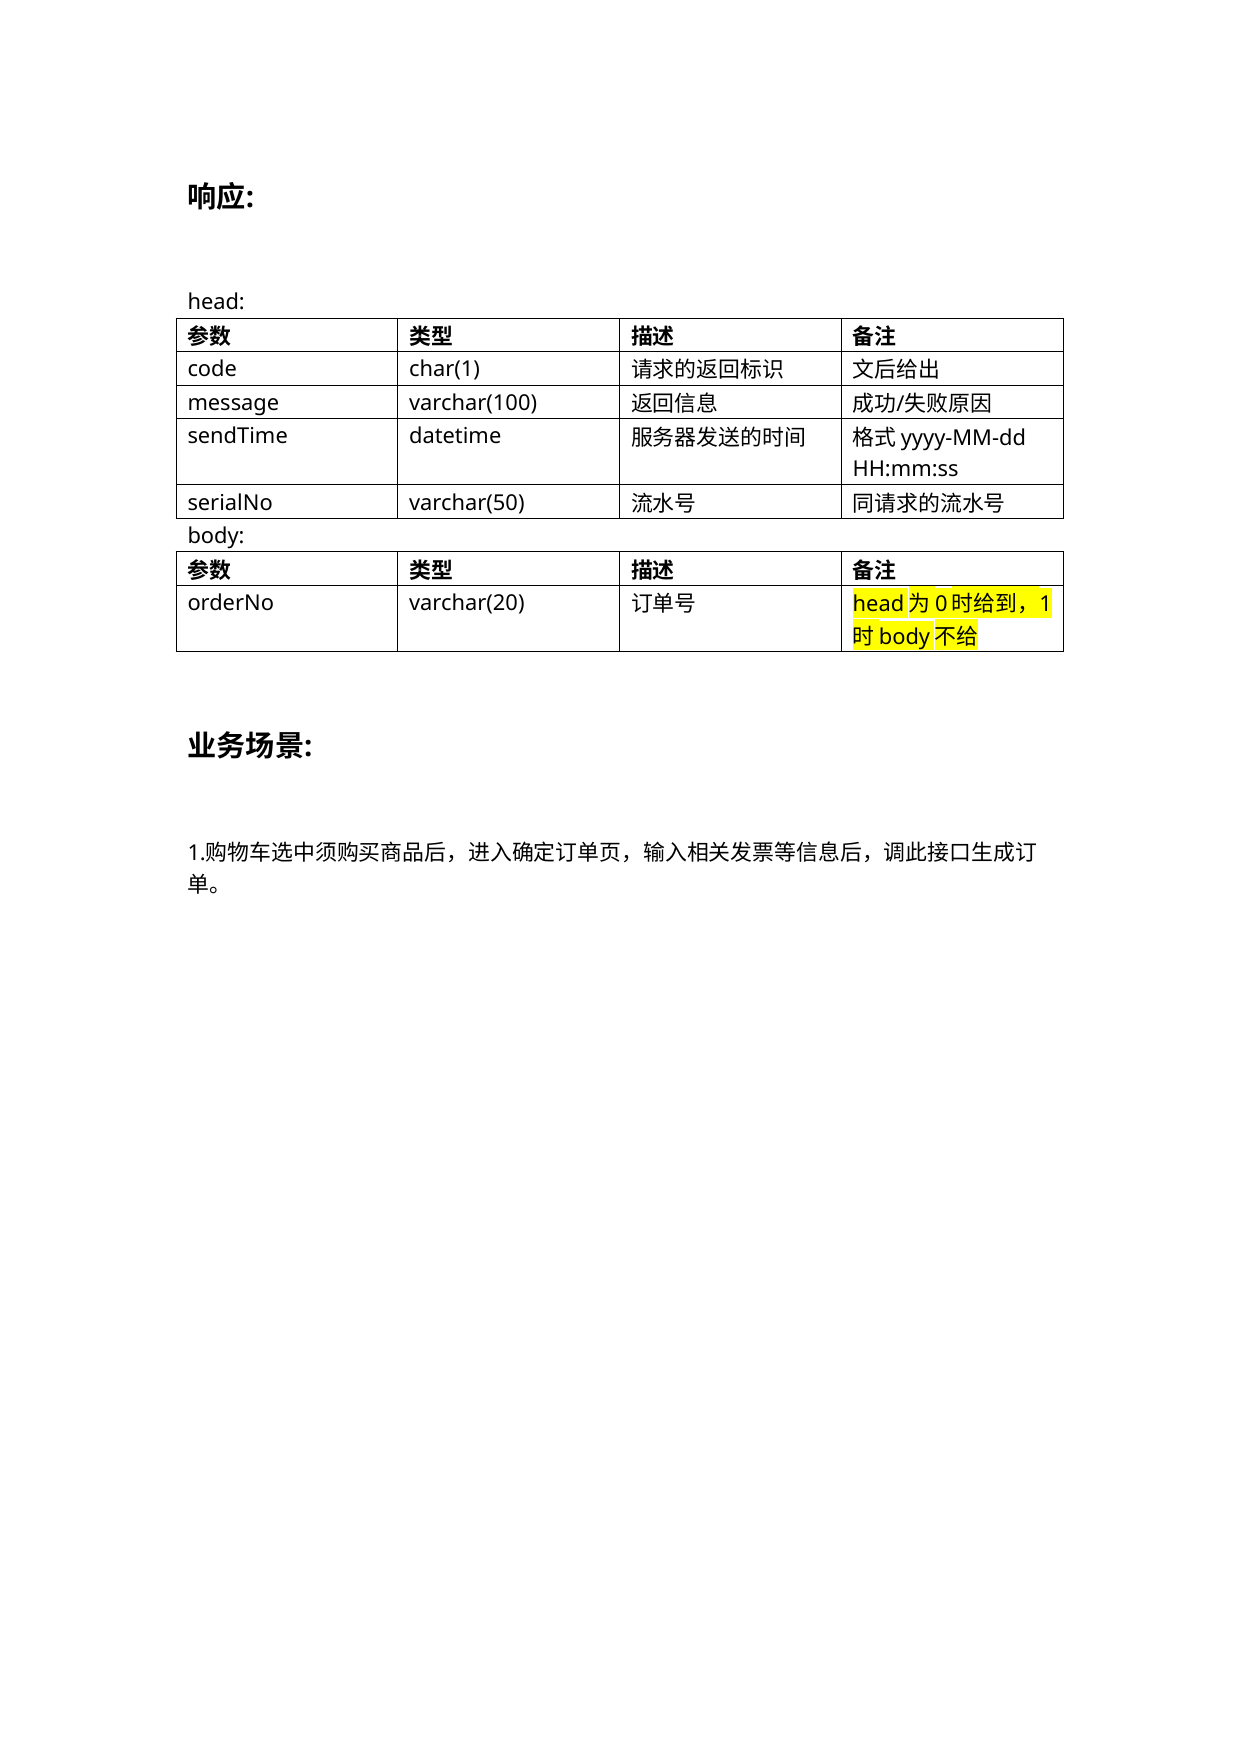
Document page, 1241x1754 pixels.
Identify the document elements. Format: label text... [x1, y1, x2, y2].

table_cell orderNo [177, 586, 397, 651]
table_header 参数 [177, 319, 397, 351]
table_cell 请求的返回标识 [620, 352, 841, 384]
table_cell 成功/失败原因 [842, 386, 1063, 418]
table_header 参数 [177, 552, 397, 585]
table_cell 格式yyyy-MM-dd HH:mm:ss [842, 419, 1063, 484]
table_cell 返回信息 [620, 386, 841, 418]
table_cell 订单号 [620, 586, 841, 651]
table_cell serialNo [177, 485, 397, 518]
table_cell varchar(20) [398, 586, 619, 651]
table_cell char(1) [398, 352, 619, 384]
table_cell varchar(50) [398, 485, 619, 518]
table_header 类型 [398, 552, 619, 585]
table_cell 文后给出 [842, 352, 1063, 384]
table_cell 流水号 [620, 485, 841, 518]
table_cell datetime [398, 419, 619, 484]
table_header 描述 [620, 319, 841, 351]
text head: [187, 285, 1053, 317]
table_cell sendTime [177, 419, 397, 484]
text 1.购物车选中须购买商品后，进入确定订单页，输入相关发票等信息后，调此接口生成订单。 [187, 834, 1053, 899]
table_cell code [177, 352, 397, 384]
table_cell 服务器发送的时间 [620, 419, 841, 484]
subtitle 业务场景: [187, 711, 1053, 776]
table_cell 同请求的流水号 [842, 485, 1063, 518]
table_header 备注 [842, 319, 1063, 351]
table_cell head为0时给到，1时body不给 [842, 586, 1063, 651]
table_cell message [177, 386, 397, 418]
table_header 备注 [842, 552, 1063, 585]
table_header 描述 [620, 552, 841, 585]
text body: [187, 519, 1053, 551]
table_header 类型 [398, 319, 619, 351]
subtitle 响应: [187, 162, 1053, 227]
table_cell varchar(100) [398, 386, 619, 418]
